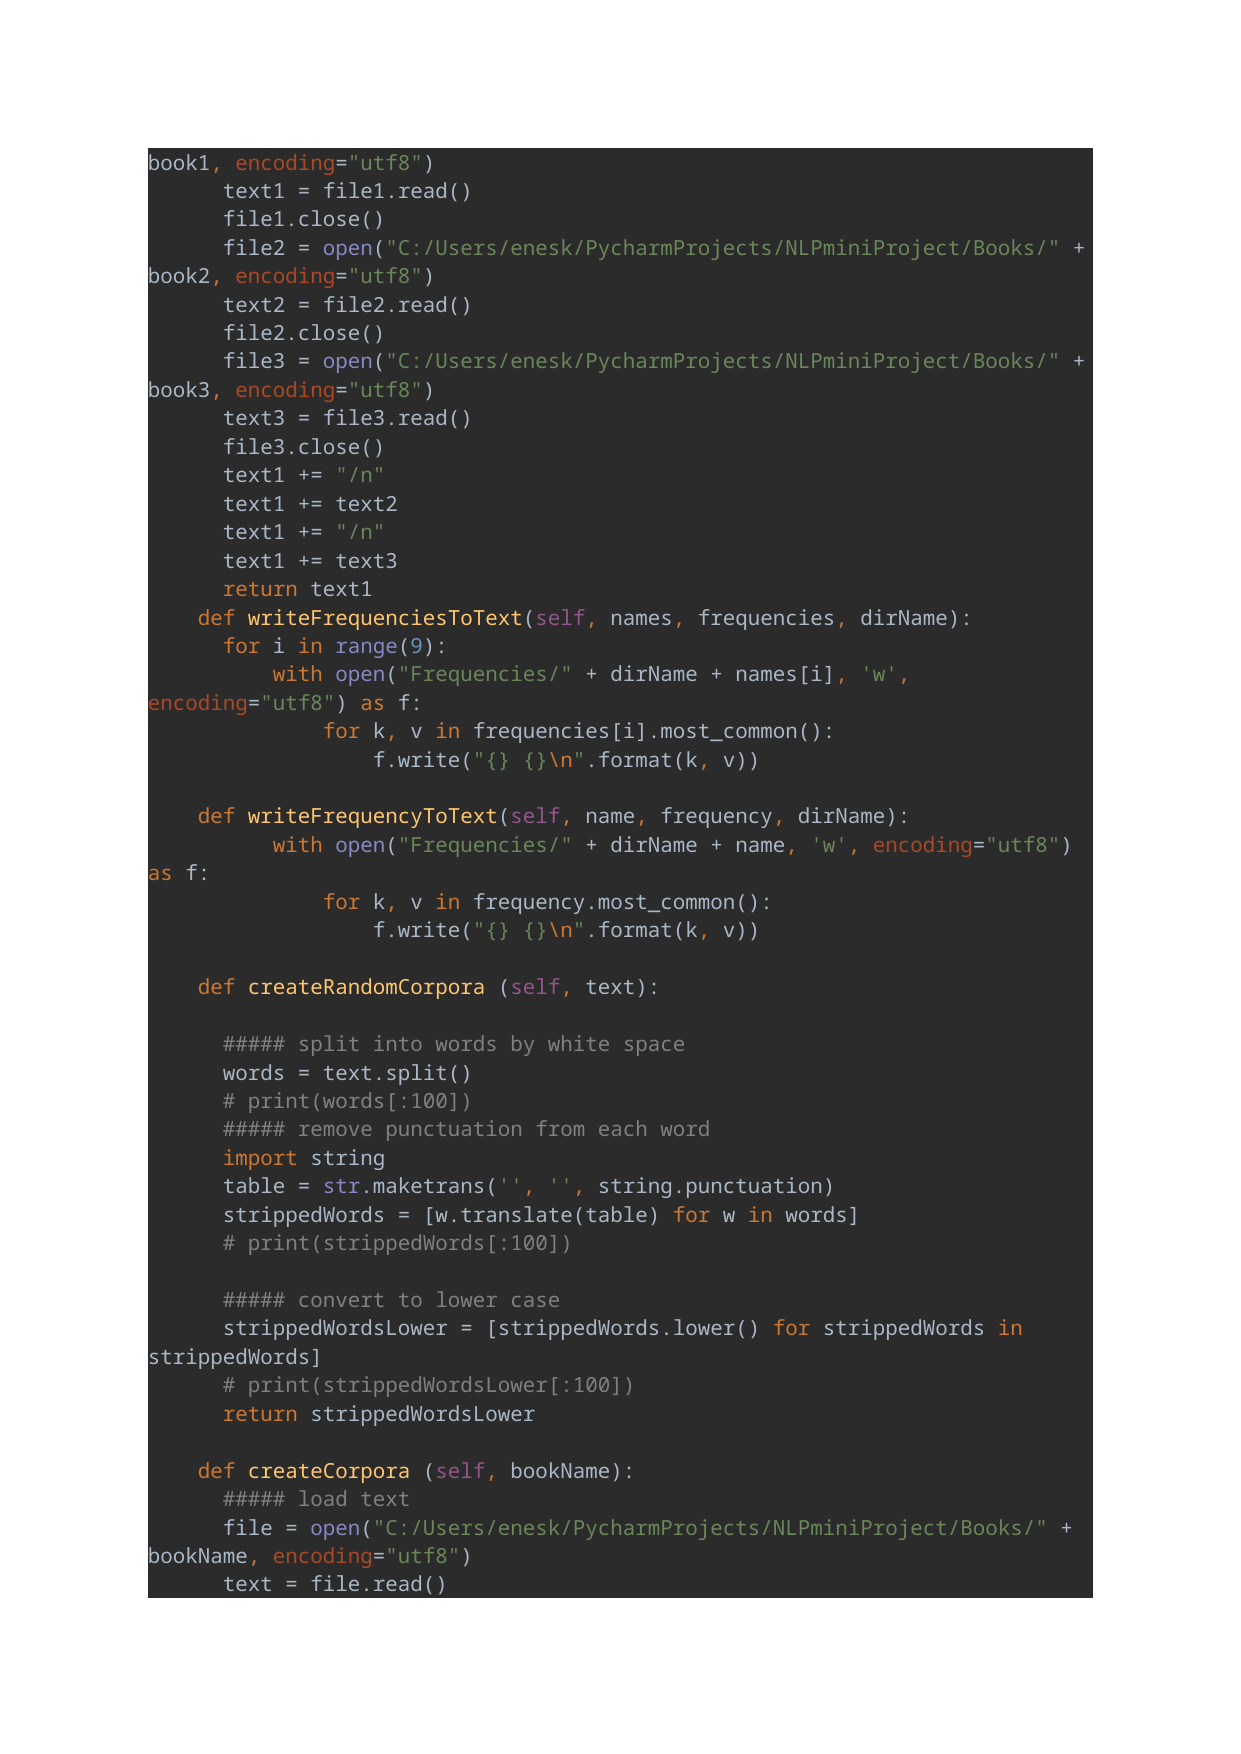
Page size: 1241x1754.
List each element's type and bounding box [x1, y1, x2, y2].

text [148, 148, 1093, 1598]
